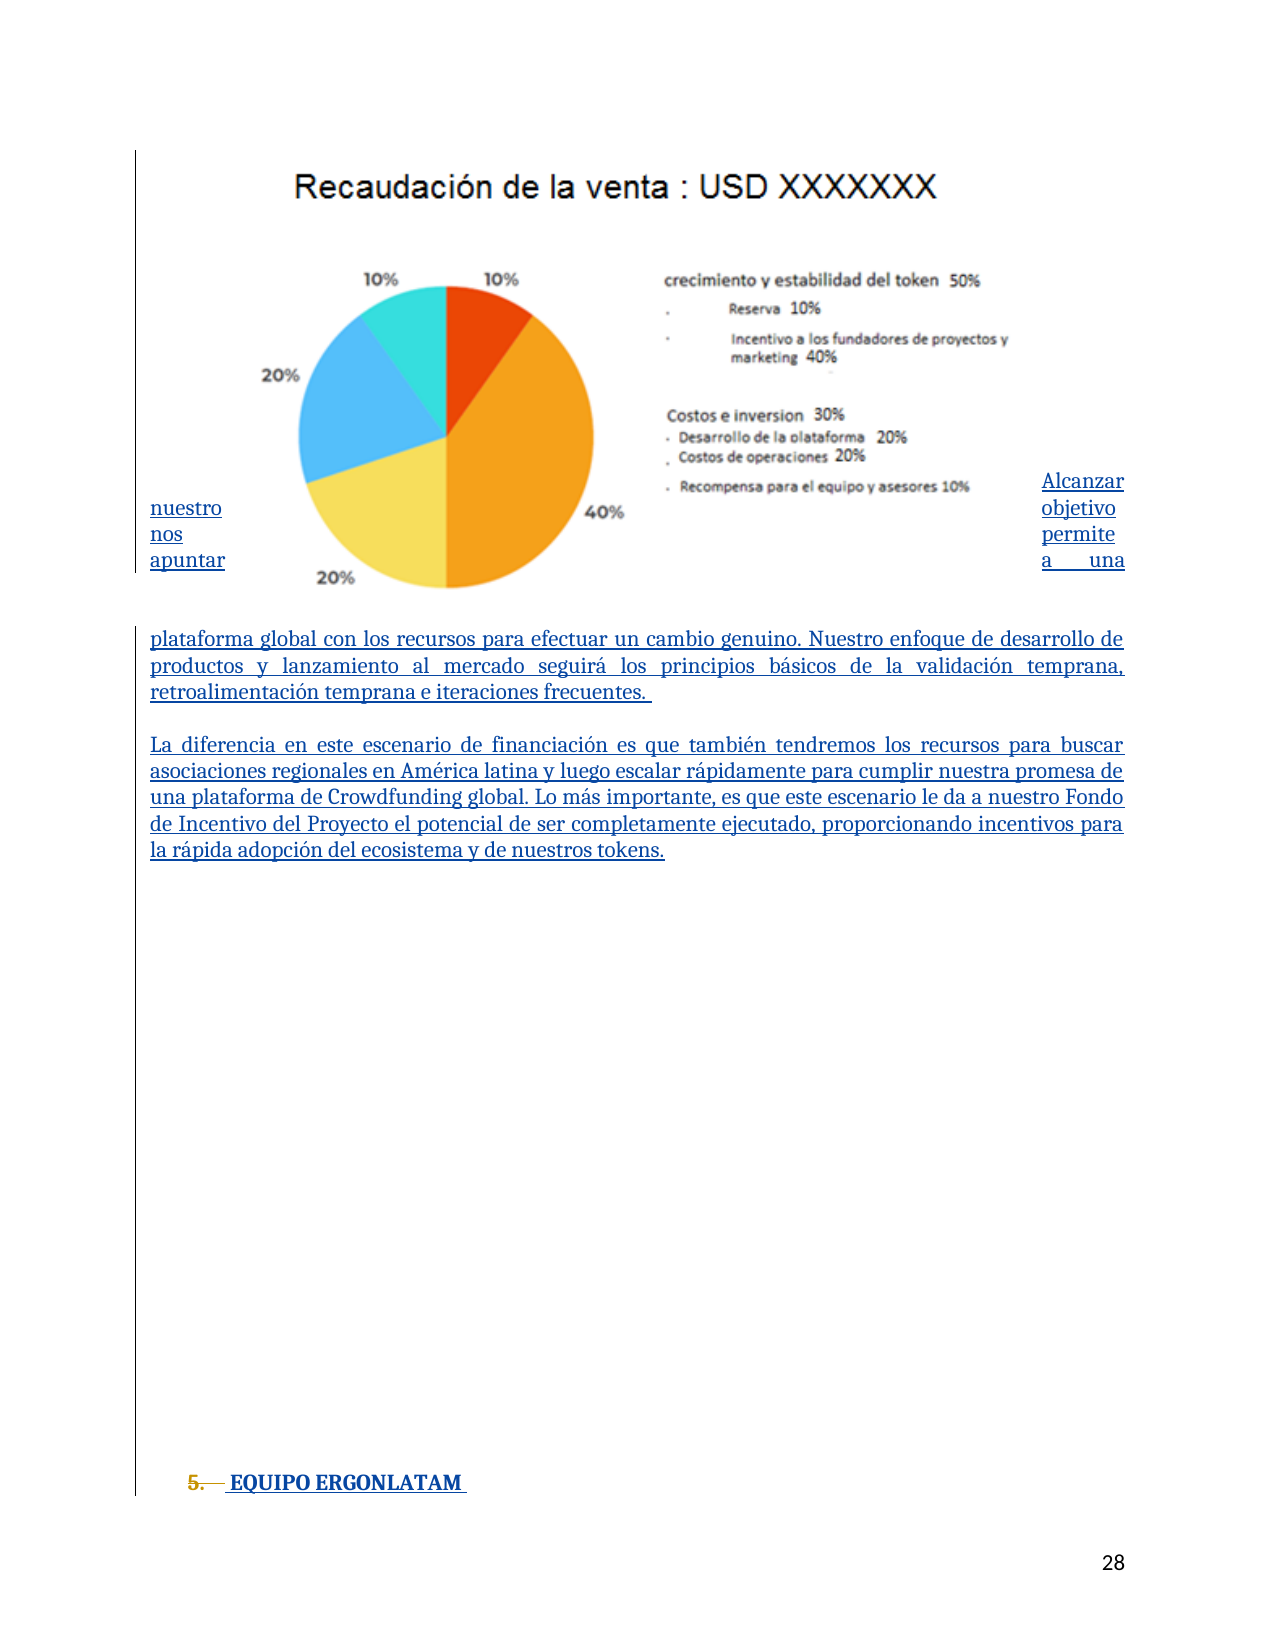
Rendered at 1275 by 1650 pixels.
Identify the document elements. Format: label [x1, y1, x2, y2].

picture [247, 163, 1023, 608]
